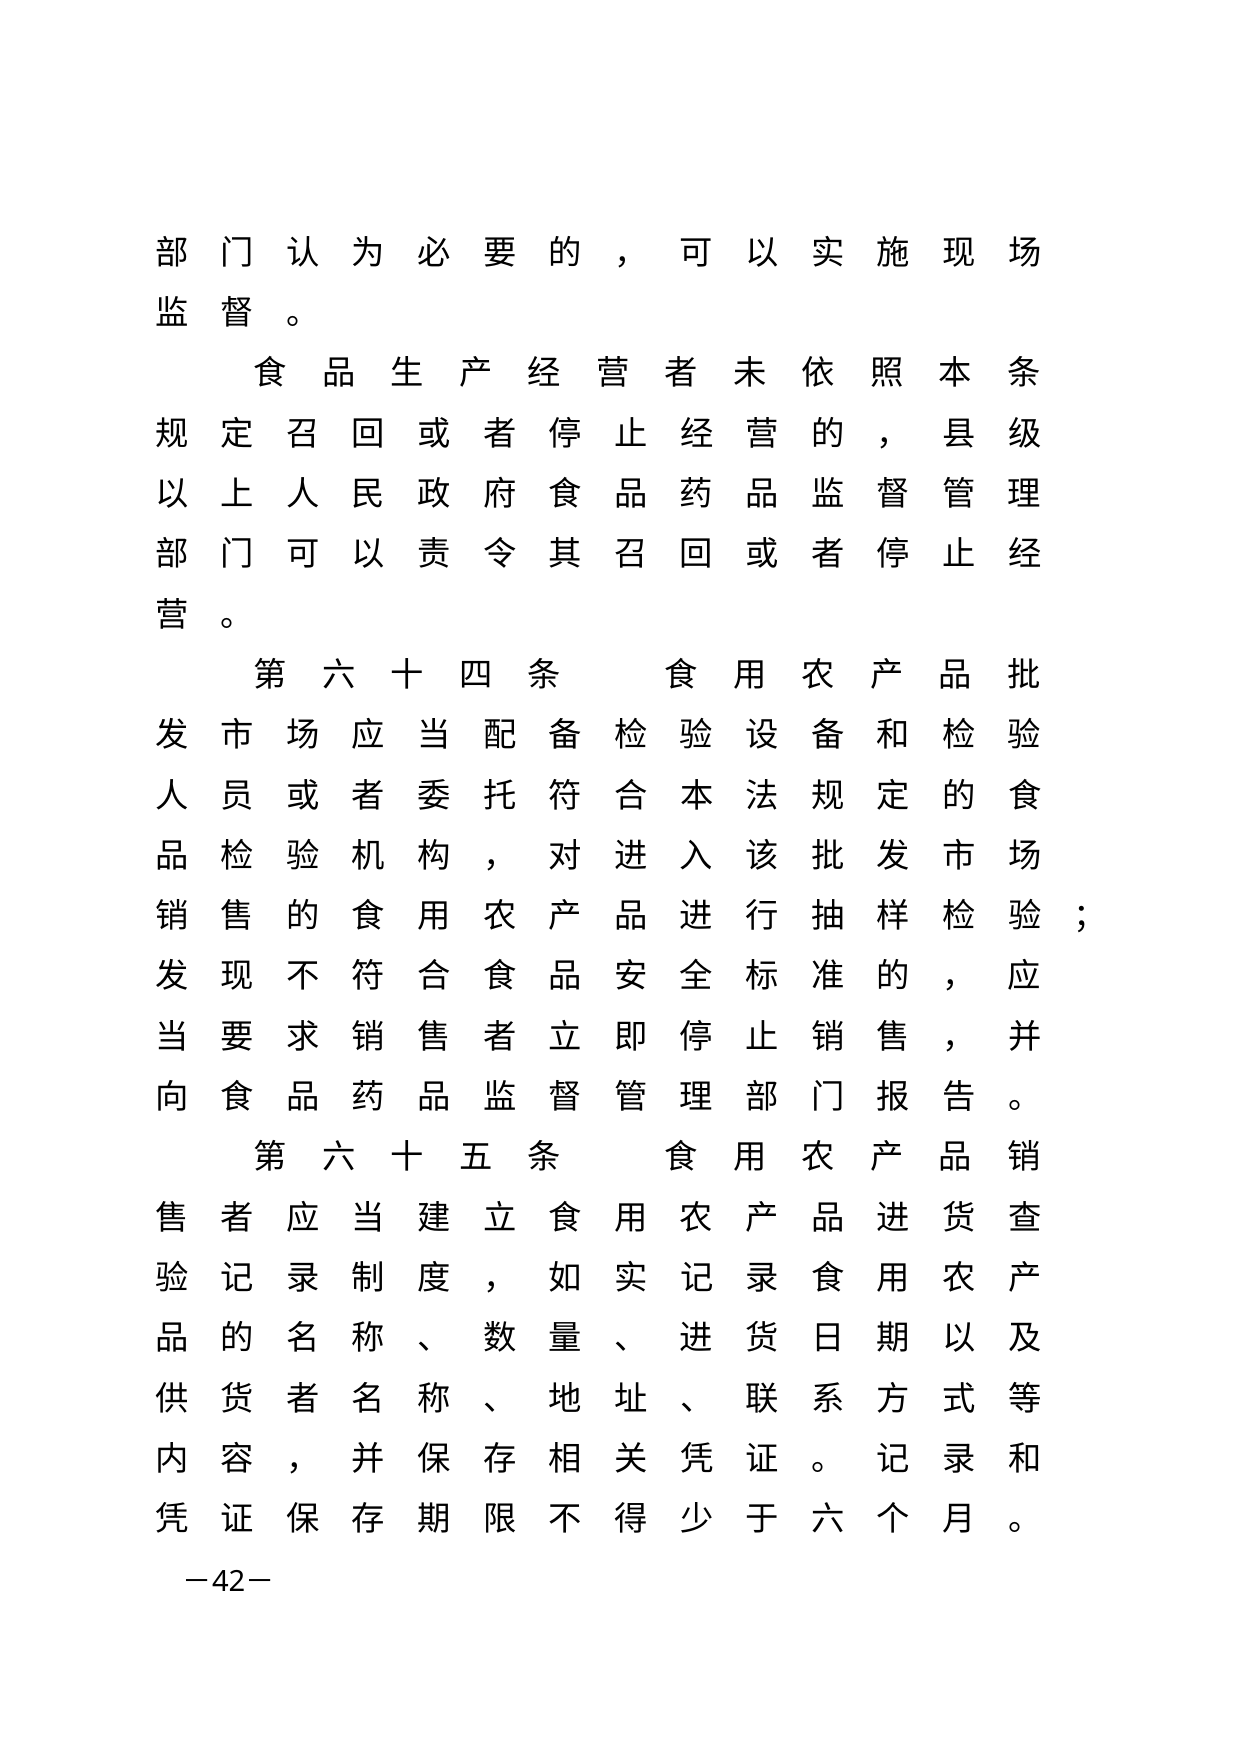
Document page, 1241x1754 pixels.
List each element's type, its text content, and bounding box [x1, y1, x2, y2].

text 食品生产经营者未依照本条规定召回或者停止经营的，县级以上人民政府食品药品监督管理部门可以责令其召回或者停止经营。 [155, 340, 1073, 642]
text 第六十五条 食用农产品销售者应当建立食用农产品进货查验记录制度，如实记录食用农产品的名称、数量、进货日期以及供货者名称、地址、联系方式等内容，并保存相关凭证。记录和凭证保存期限不得少于六个月。 [155, 1124, 1073, 1546]
text 食品生产经营者应当将食品召回和处理情况向所在地县级人民政府食品药品监督管理部门报告；需要对召回的食品进行无害化处理、销毁的，应当提前报告时间、地点。食品药品监督管理部门认为必要的，可以实施现场监督。 [155, 219, 1073, 340]
text 第六十四条 食用农产品批发市场应当配备检验设备和检验人员或者委托符合本法规定的食品检验机构，对进入该批发市场销售的食用农产品进行抽样检验；发现不符合食品安全标准的，应当要求销售者立即停止销售，并向食品药品监督管理部门报告。 [155, 642, 1073, 1124]
